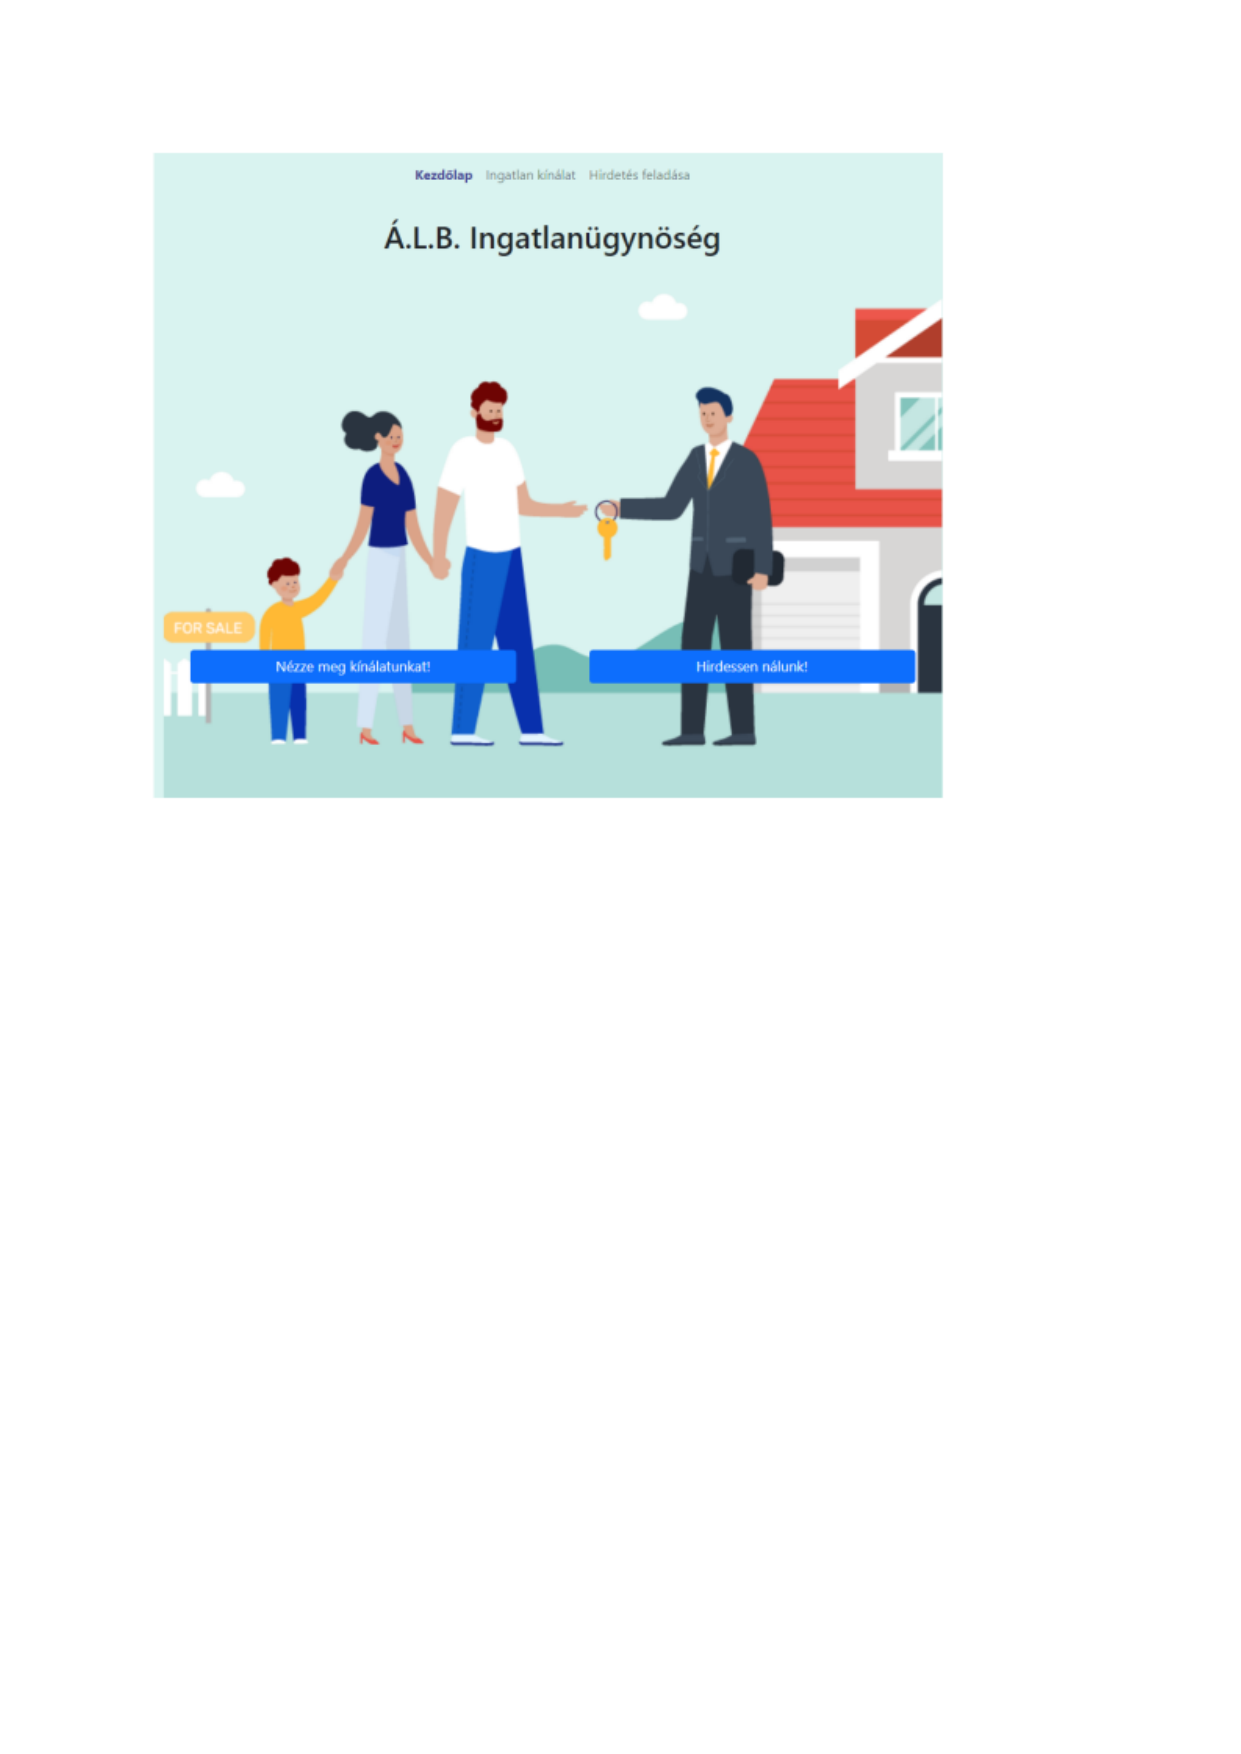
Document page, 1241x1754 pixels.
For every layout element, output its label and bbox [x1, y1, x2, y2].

picture [147, 147, 951, 806]
